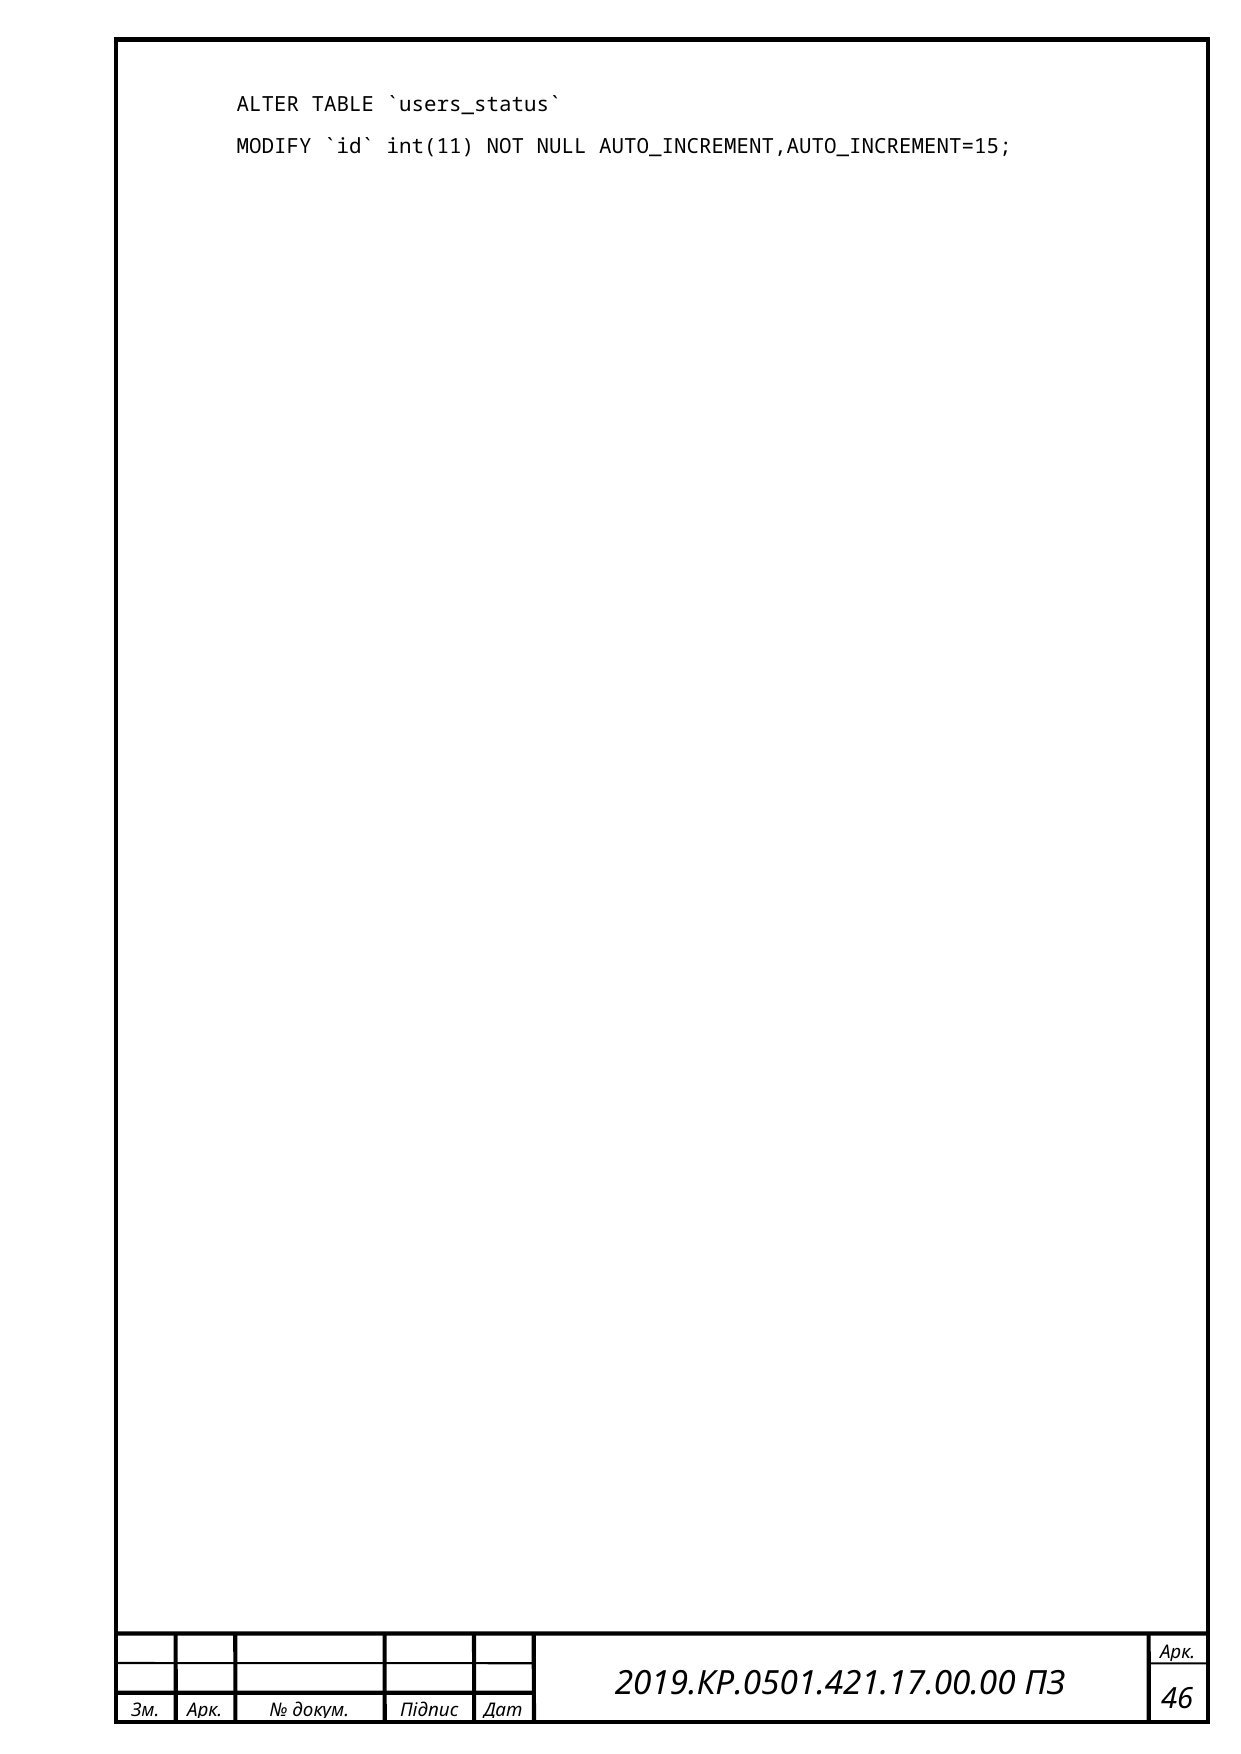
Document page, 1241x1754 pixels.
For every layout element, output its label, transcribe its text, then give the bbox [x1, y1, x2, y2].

text ALTER TABLE `users_status` [148, 89, 1181, 117]
text MODIFY `id` int(11) NOT NULL AUTO_INCREMENT,AUTO_INCREMENT=15; [148, 131, 1181, 160]
